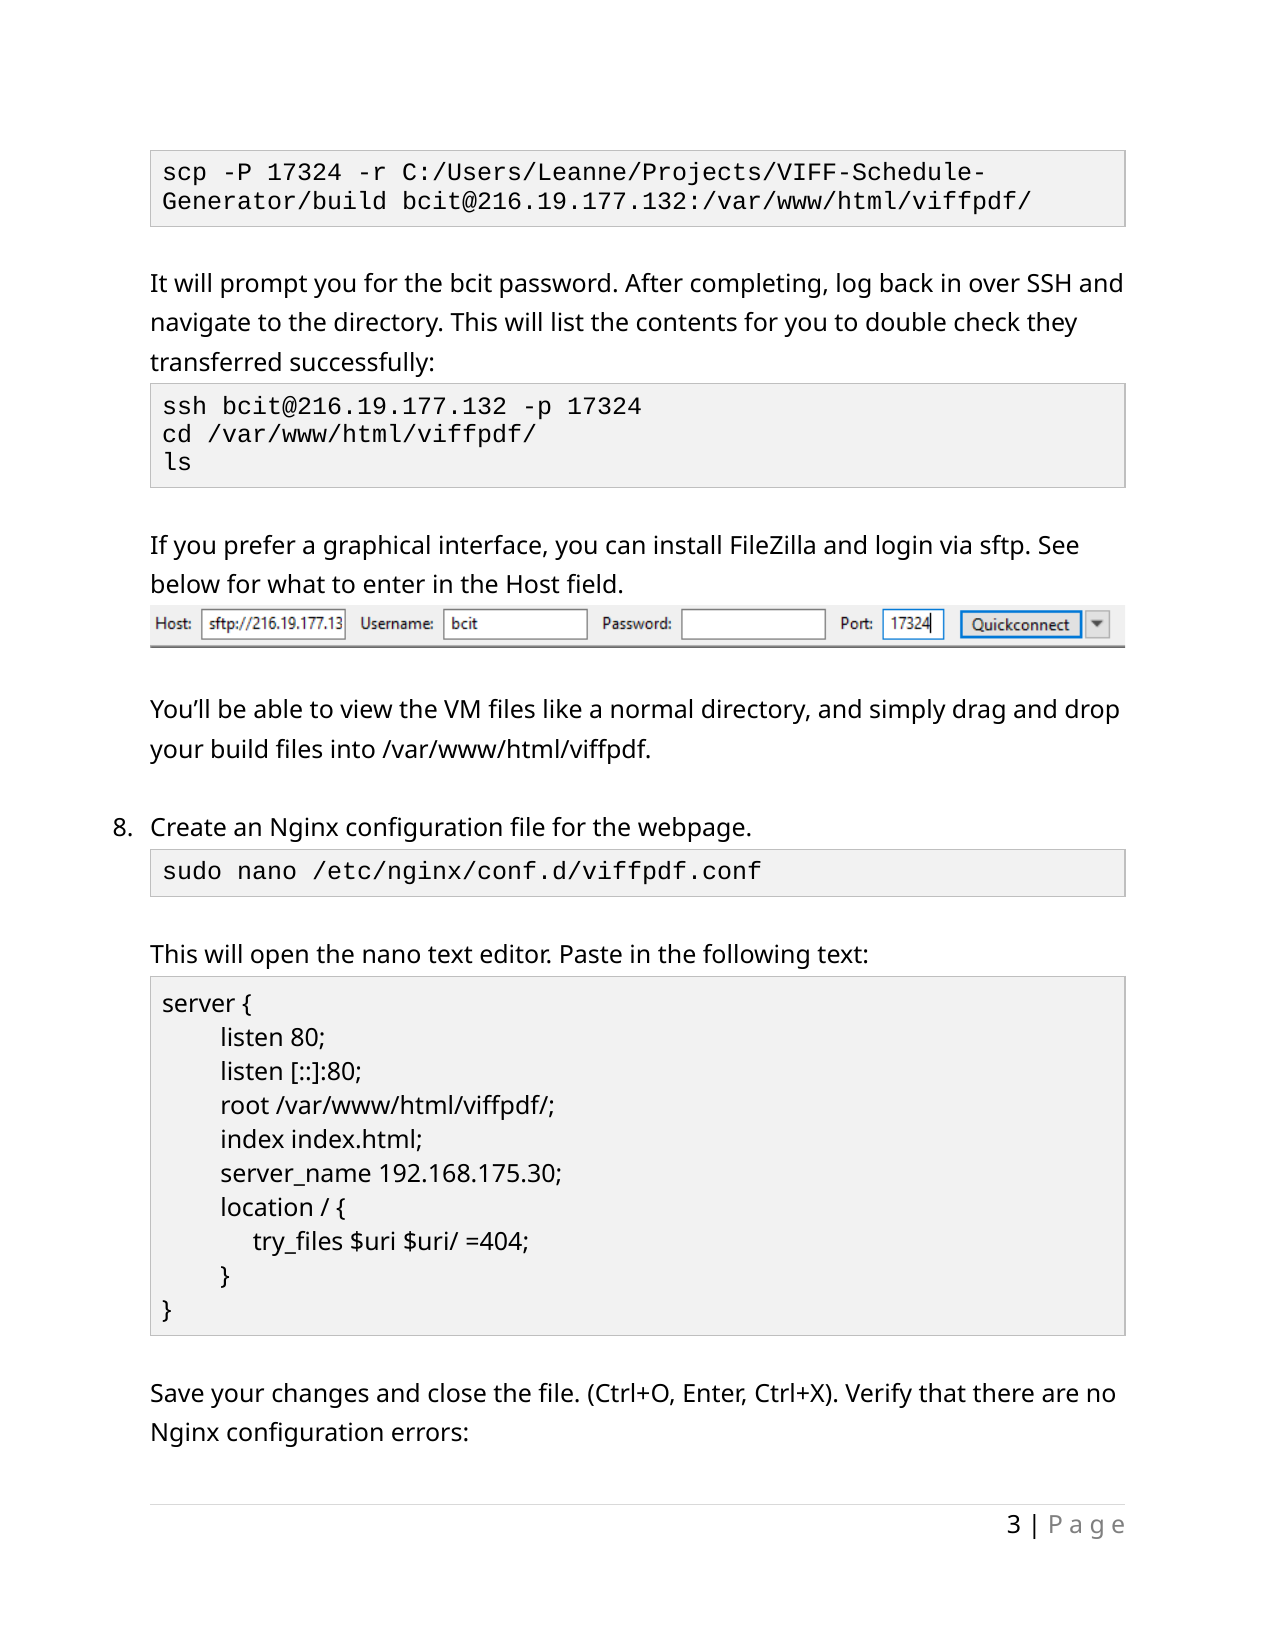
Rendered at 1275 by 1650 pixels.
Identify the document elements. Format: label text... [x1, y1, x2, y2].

picture [150, 605, 1125, 648]
list Create an Nginx configuration file for the webpage. [112, 810, 1125, 844]
table_header scp -P 17324 -r C:/Users/Leanne/Projects/VIFF-Schedule-Generator/build bcit@216.19.177.132:/var/www/html/viffpdf/ [151, 151, 1124, 226]
list This will open the nano text editor. Paste in the following text: [150, 936, 1125, 970]
table_header server { listen 80; listen [::]:80; root /var/www/html/viffpdf/; index index.html; server_name 192.168.175.30; location / { try_files $uri $uri/ =404; } } [151, 977, 1124, 1335]
table_header sudo nano /etc/nginx/conf.d/viffpdf.conf [151, 850, 1124, 896]
table_header ssh bcit@216.19.177.132 -p 17324 cd /var/www/html/viffpdf/ ls [151, 384, 1124, 487]
text You’ll be able to view the VM files like a normal directory, and simply drag and drop your build files into /var/www/html/viffpdf. [150, 692, 1125, 765]
list Save your changes and close the file. (Ctrl+O, Enter, Ctrl+X). Verify that there are no Nginx configuration errors: [150, 1375, 1125, 1448]
text It will prompt you for the bcit password. After completing, log back in over SSH and navigate to the directory. This will list the contents for you to double check they transferred successfully: [150, 266, 1125, 378]
text If you prefer a graphical interface, you can install FileZilla and login via sftp. See below for what to enter in the Host field. [150, 527, 1125, 601]
